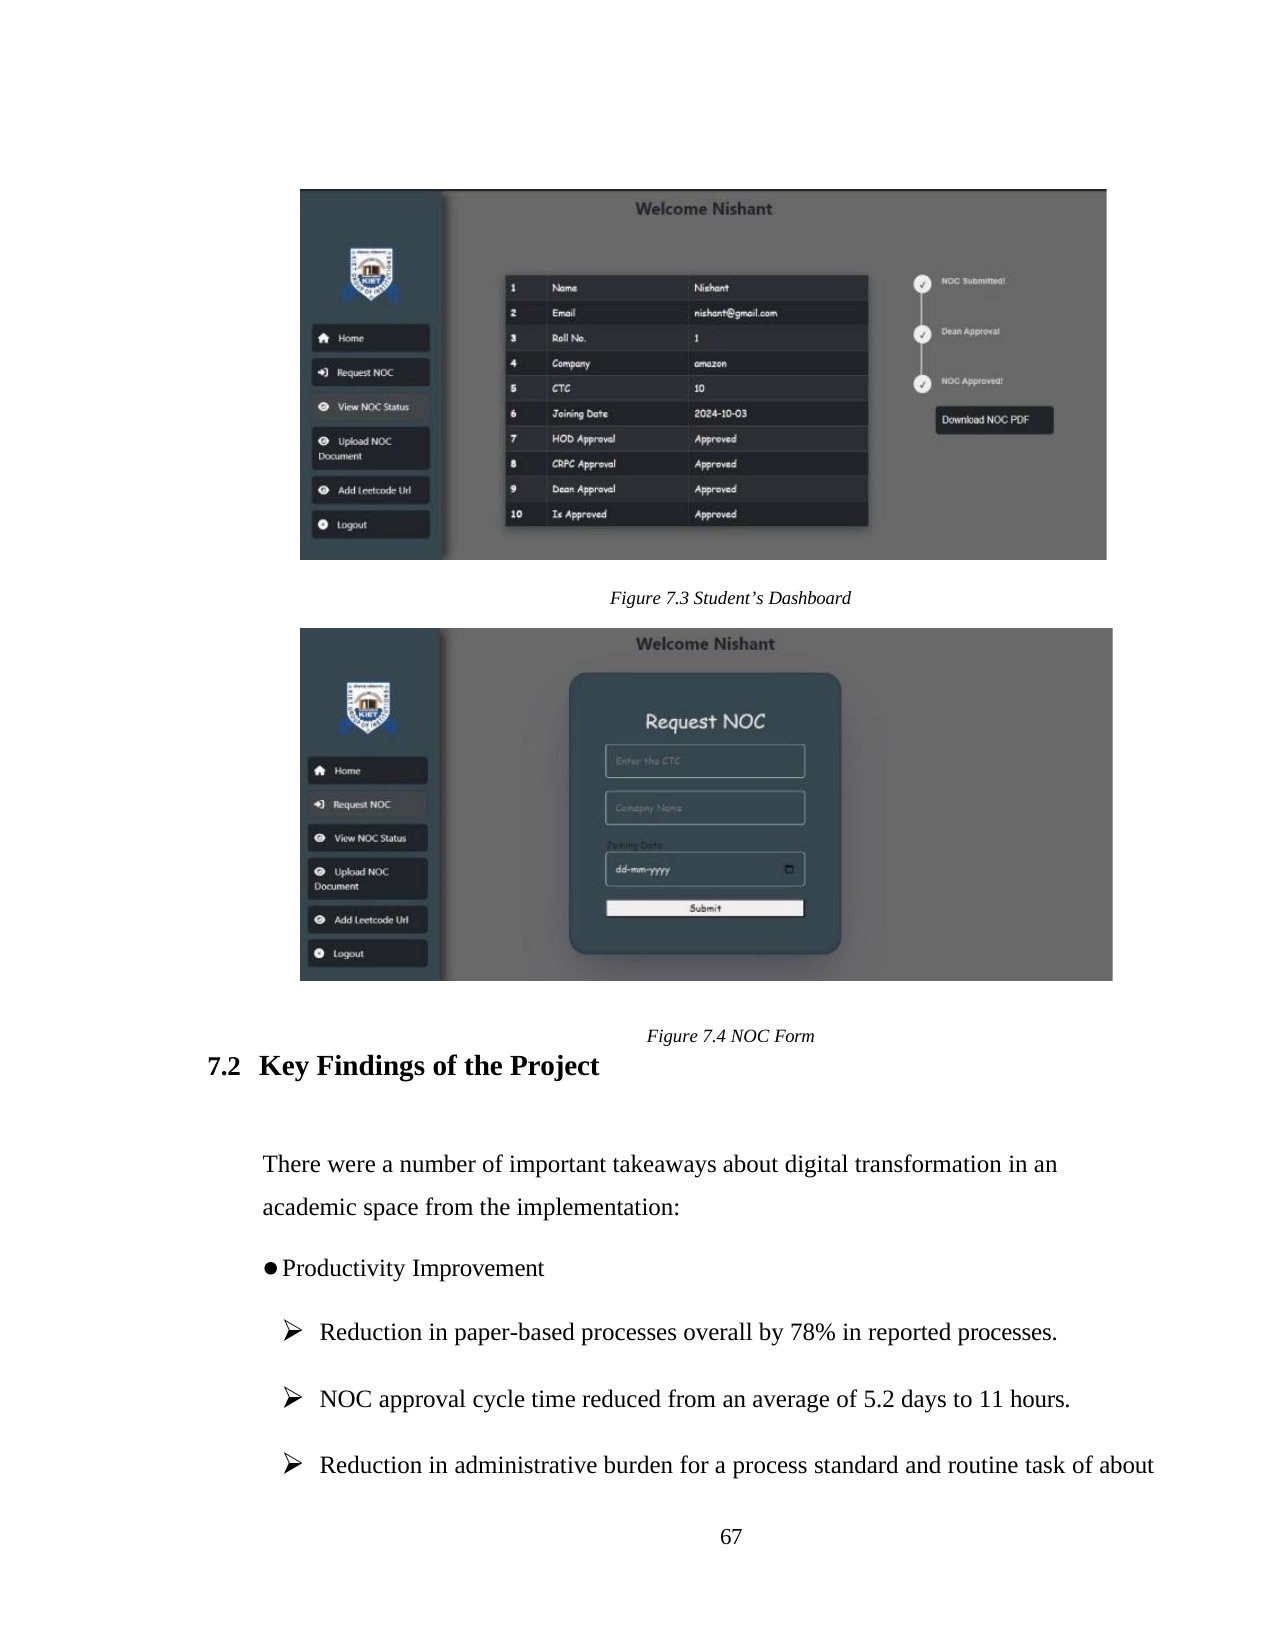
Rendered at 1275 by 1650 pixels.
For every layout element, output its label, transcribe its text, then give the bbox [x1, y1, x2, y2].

list Reduction in administrative burden for a process standard and routine task of about [282, 1443, 1237, 1482]
text Figure 7.4 NOC Form [647, 1025, 1237, 1046]
list Key Findings of the Project [207, 1048, 601, 1082]
picture [300, 189, 1107, 560]
list Productivity Improvement [262, 1250, 1237, 1283]
picture [300, 628, 1113, 981]
list NOC approval cycle time reduced from an average of 5.2 days to 11 hours. [282, 1376, 1237, 1416]
list Reduction in paper-based processes overall by 78% in reported processes. [282, 1309, 1237, 1349]
text Figure 7.3 Student’s Dashboard [610, 587, 1237, 608]
text There were a number of important takeaways about digital transformation in an academic space from the implementation: [262, 1149, 1158, 1221]
